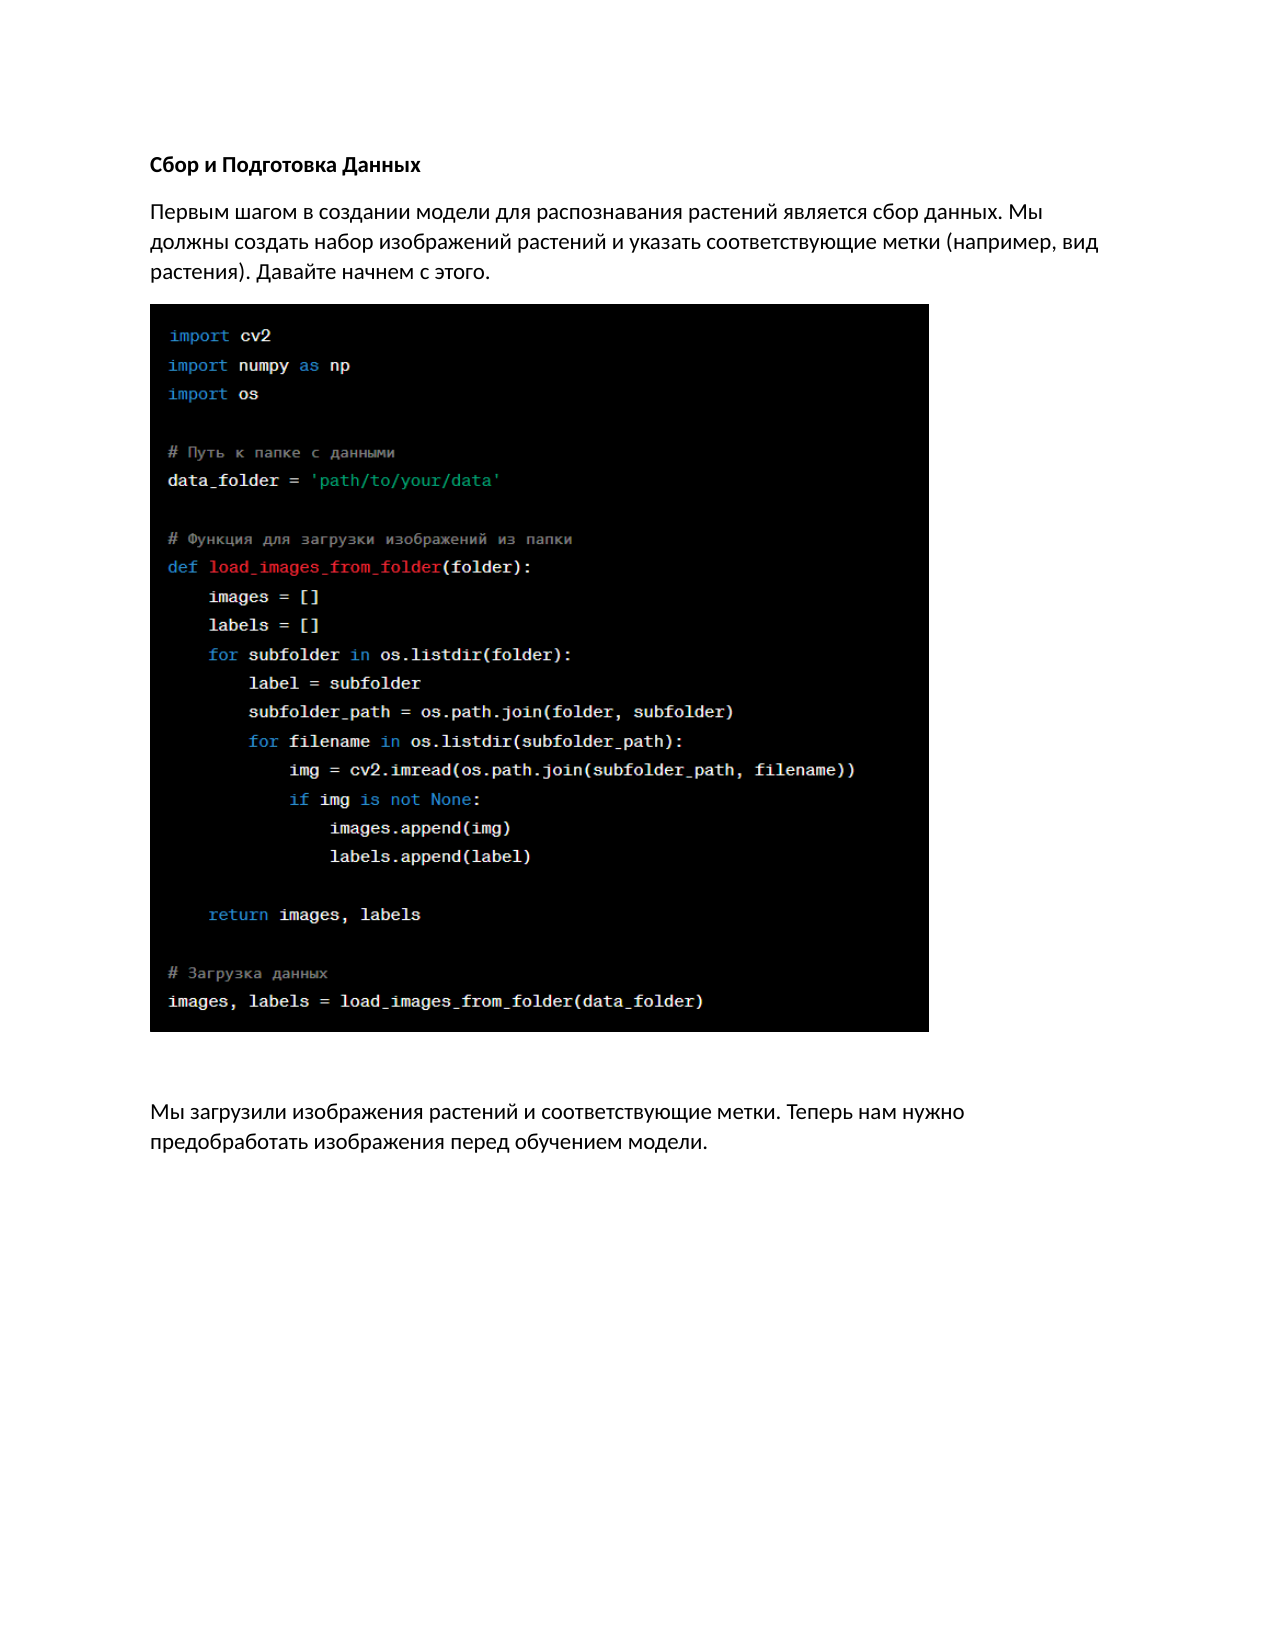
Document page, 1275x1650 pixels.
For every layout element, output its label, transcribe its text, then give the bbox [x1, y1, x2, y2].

text Первым шагом в создании модели для распознавания растений является сбор данных. Мы должны создать набор изображений растений и указать соответствующие метки (например, вид растения). Давайте начнем с этого. [150, 197, 1125, 285]
picture [150, 304, 929, 1032]
text Сбор и Подготовка Данных [150, 150, 1125, 178]
text Мы загрузили изображения растений и соответствующие метки. Теперь нам нужно предобработать изображения перед обучением модели. [150, 1097, 1125, 1155]
